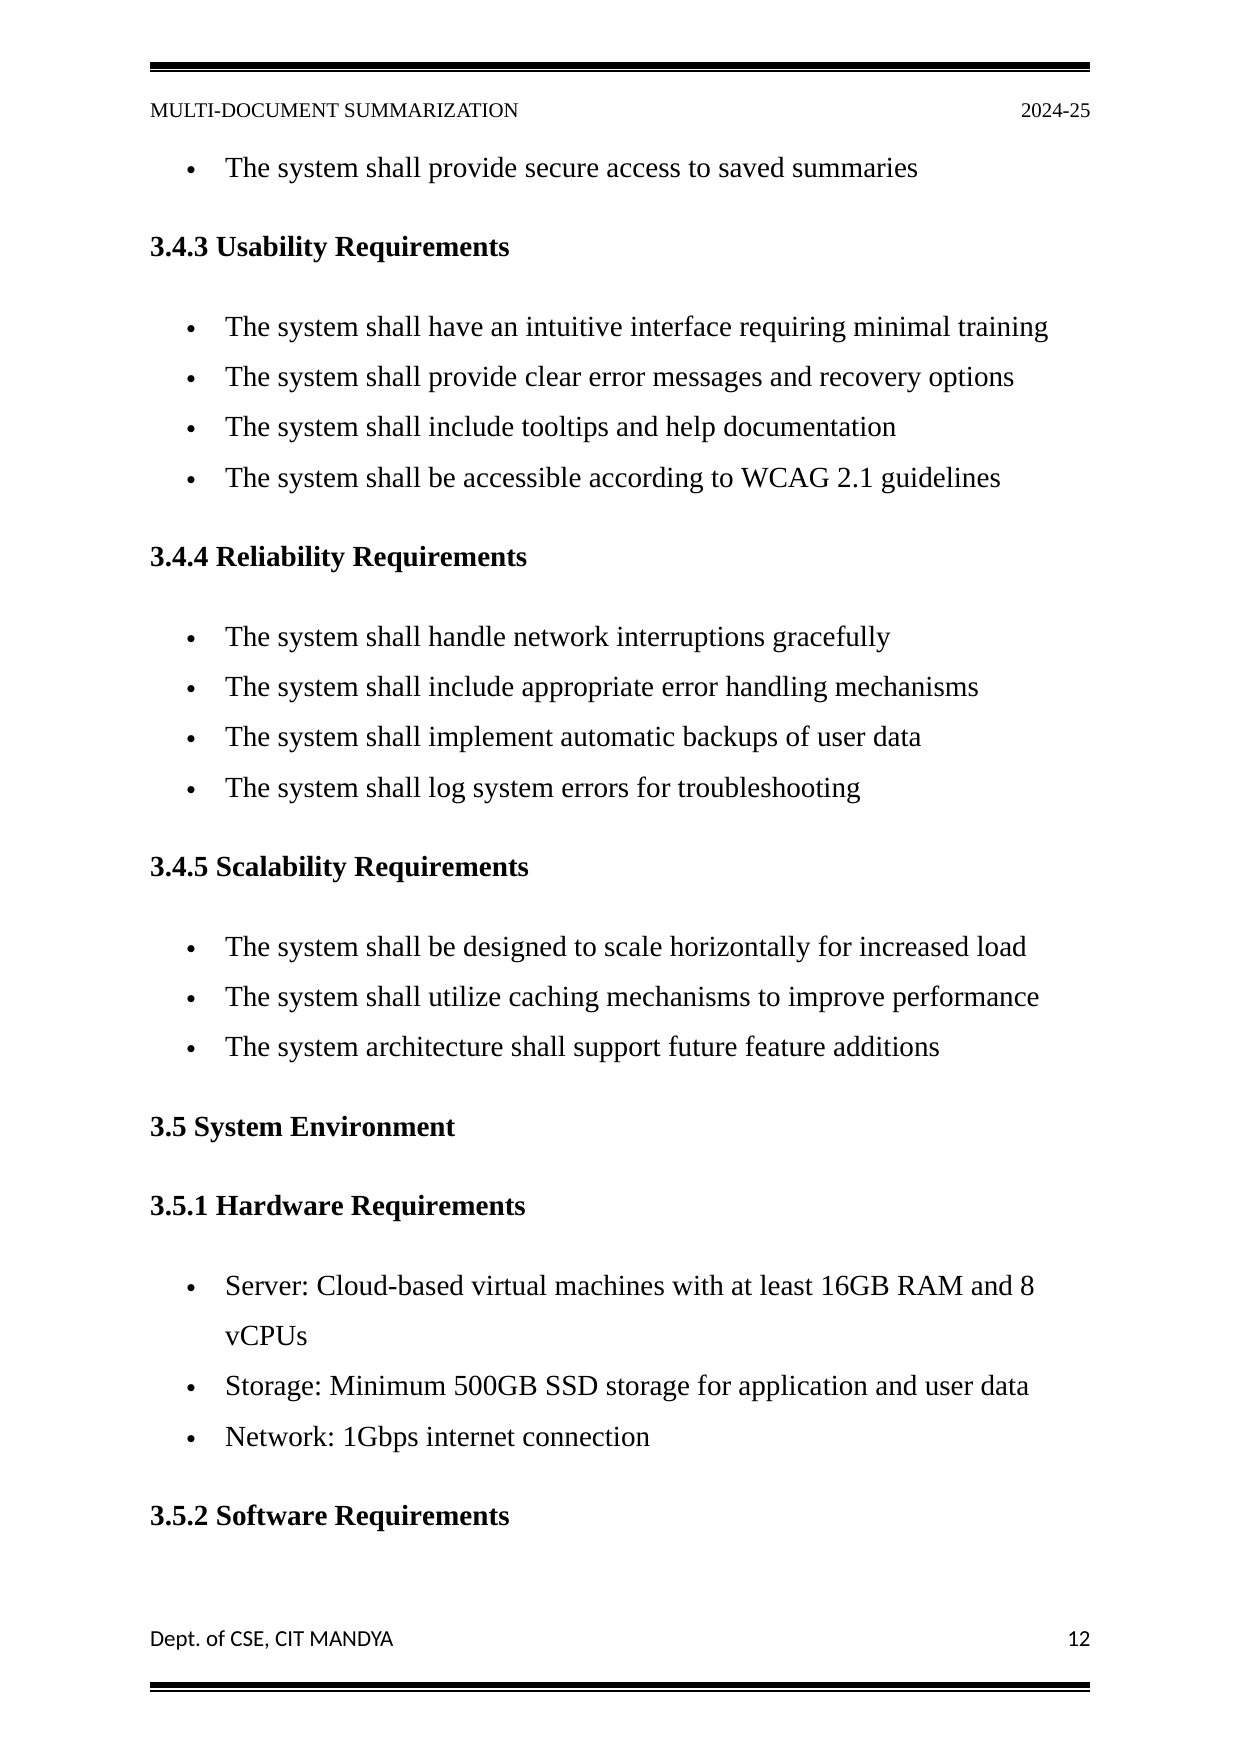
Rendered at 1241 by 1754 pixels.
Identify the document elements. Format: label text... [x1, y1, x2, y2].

list The system shall utilize caching mechanisms to improve performance [187, 979, 1090, 1013]
list The system shall handle network interruptions gracefully [187, 619, 1090, 652]
list The system shall have an intuitive interface requiring minimal training [187, 309, 1090, 342]
text 3.4.5 Scalability Requirements [150, 849, 1090, 883]
text 3.4.4 Reliability Requirements [150, 539, 1090, 573]
list The system shall provide clear error messages and recovery options [187, 359, 1090, 393]
list The system shall be designed to scale horizontally for increased load [187, 929, 1090, 962]
list The system shall be accessible according to WCAG 2.1 guidelines [187, 460, 1090, 493]
text 3.5.2 Software Requirements [150, 1498, 1090, 1532]
text 3.5 System Environment [150, 1109, 1090, 1142]
list The system shall include tooltips and help documentation [187, 409, 1090, 443]
list The system architecture shall support future feature additions [187, 1029, 1090, 1063]
text 3.5.1 Hardware Requirements [150, 1188, 1090, 1222]
list Storage: Minimum 500GB SSD storage for application and user data [187, 1368, 1090, 1402]
list Server: Cloud-based virtual machines with at least 16GB RAM and 8 vCPUs [187, 1268, 1090, 1352]
list The system shall provide secure access to saved summaries [187, 150, 1090, 183]
list The system shall implement automatic backups of user data [187, 719, 1090, 753]
text 3.4.3 Usability Requirements [150, 229, 1090, 263]
list The system shall include appropriate error handling mechanisms [187, 669, 1090, 703]
list The system shall log system errors for troubleshooting [187, 770, 1090, 803]
list Network: 1Gbps internet connection [187, 1419, 1090, 1452]
